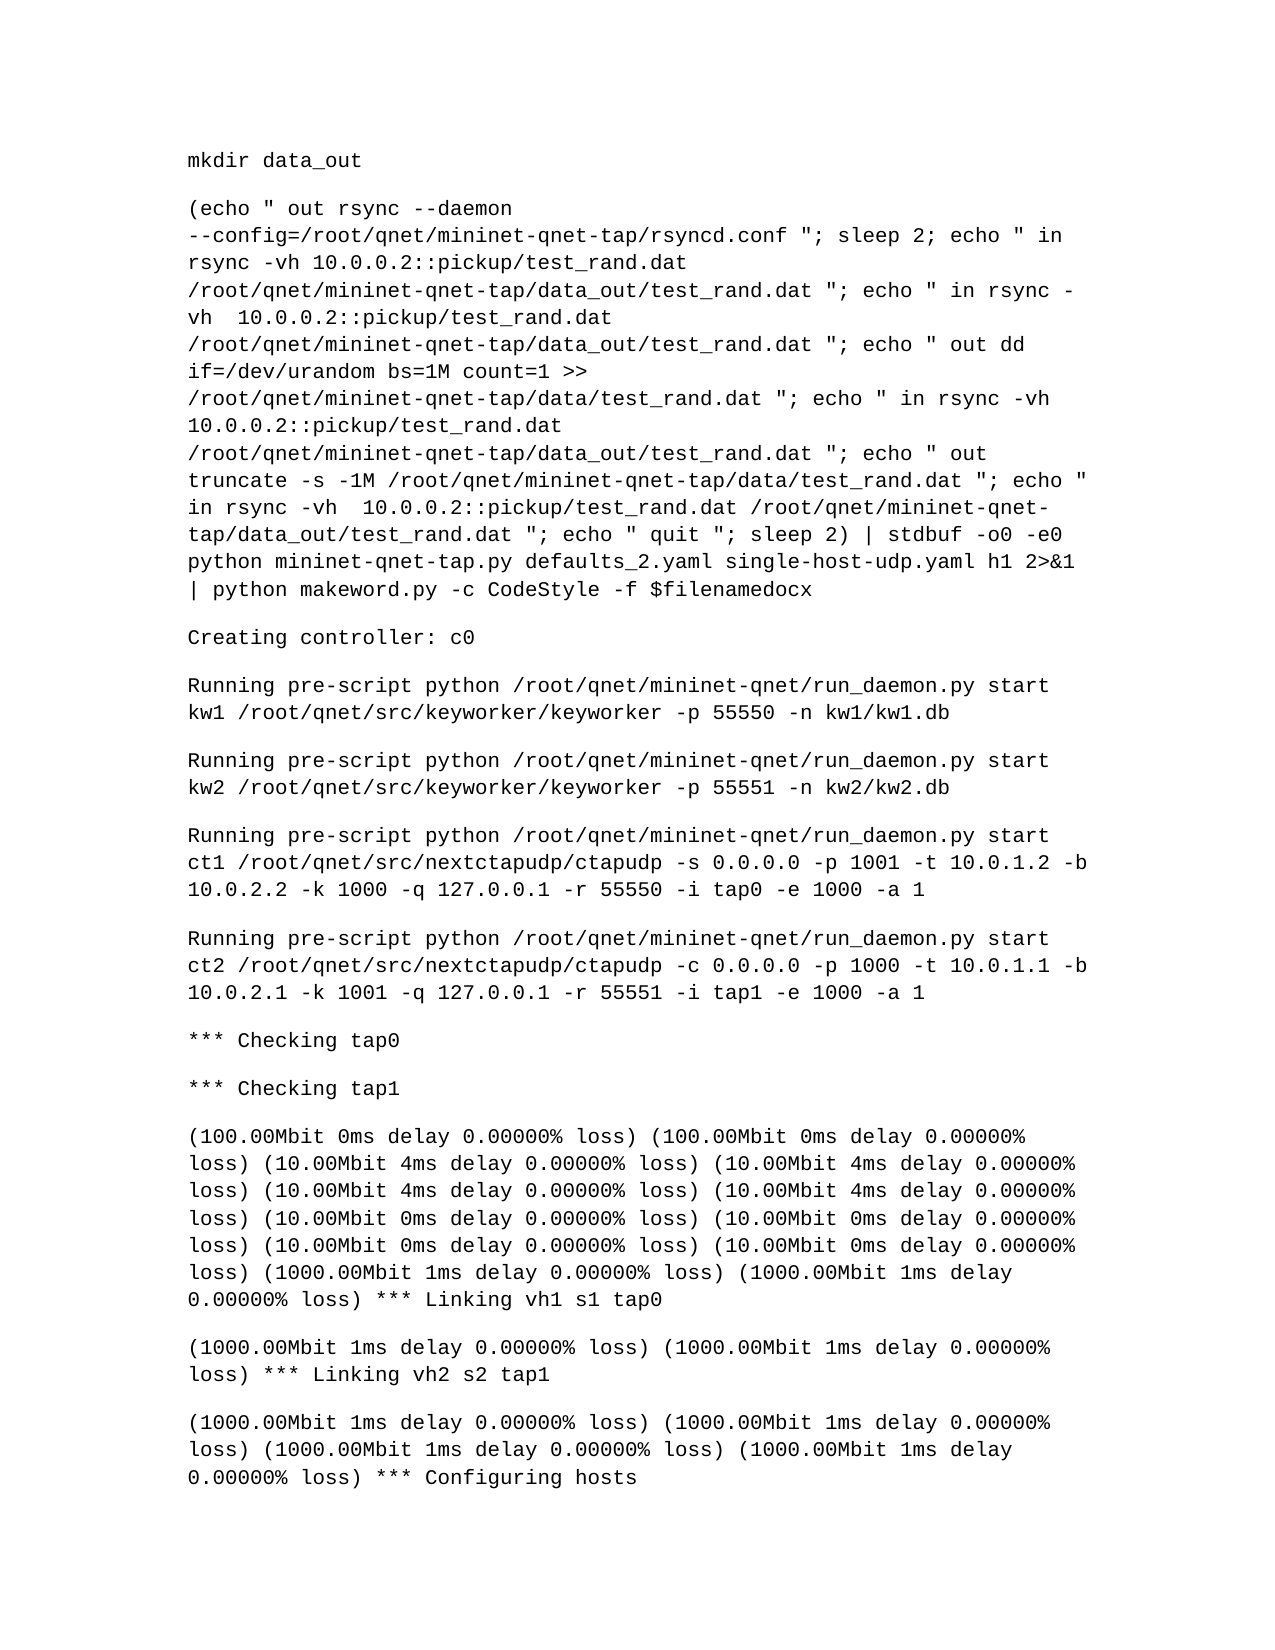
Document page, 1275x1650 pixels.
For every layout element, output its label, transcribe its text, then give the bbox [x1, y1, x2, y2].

text (1000.00Mbit 1ms delay 0.00000% loss) (1000.00Mbit 1ms delay 0.00000% loss) *** Linking vh2 s2 tap1 [187, 1337, 1087, 1388]
text Creating controller: c0 [187, 627, 1087, 650]
text *** Checking tap1 [187, 1078, 1087, 1102]
text mkdir data_out [187, 150, 1087, 174]
text (1000.00Mbit 1ms delay 0.00000% loss) (1000.00Mbit 1ms delay 0.00000% loss) (1000.00Mbit 1ms delay 0.00000% loss) (1000.00Mbit 1ms delay 0.00000% loss) *** Configuring hosts [187, 1412, 1087, 1490]
text (100.00Mbit 0ms delay 0.00000% loss) (100.00Mbit 0ms delay 0.00000% loss) (10.00Mbit 4ms delay 0.00000% loss) (10.00Mbit 4ms delay 0.00000% loss) (10.00Mbit 4ms delay 0.00000% loss) (10.00Mbit 4ms delay 0.00000% loss) (10.00Mbit 0ms delay 0.00000% loss) (10.00Mbit 0ms delay 0.00000% loss) (10.00Mbit 0ms delay 0.00000% loss) (10.00Mbit 0ms delay 0.00000% loss) (1000.00Mbit 1ms delay 0.00000% loss) (1000.00Mbit 1ms delay 0.00000% loss) *** Linking vh1 s1 tap0 [187, 1126, 1087, 1313]
text Running pre-script python /root/qnet/mininet-qnet/run_daemon.py start ct2 /root/qnet/src/nextctapudp/ctapudp -c 0.0.0.0 -p 1000 -t 10.0.1.1 -b 10.0.2.1 -k 1001 -q 127.0.0.1 -r 55551 -i tap1 -e 1000 -a 1 [187, 927, 1087, 1006]
text Running pre-script python /root/qnet/mininet-qnet/run_daemon.py start ct1 /root/qnet/src/nextctapudp/ctapudp -s 0.0.0.0 -p 1001 -t 10.0.1.2 -b 10.0.2.2 -k 1000 -q 127.0.0.1 -r 55550 -i tap0 -e 1000 -a 1 [187, 825, 1087, 903]
text *** Checking tap0 [187, 1030, 1087, 1053]
text Running pre-script python /root/qnet/mininet-qnet/run_daemon.py start kw2 /root/qnet/src/keyworker/keyworker -p 55551 -n kw2/kw2.db [187, 750, 1087, 801]
text Running pre-script python /root/qnet/mininet-qnet/run_daemon.py start kw1 /root/qnet/src/keyworker/keyworker -p 55550 -n kw1/kw1.db [187, 675, 1087, 726]
text (echo " out rsync --daemon --config=/root/qnet/mininet-qnet-tap/rsyncd.conf "; sleep 2; echo " in rsync -vh 10.0.0.2::pickup/test_rand.dat /root/qnet/mininet-qnet-tap/data_out/test_rand.dat "; echo " in rsync -vh 10.0.0.2::pickup/test_rand.dat /root/qnet/mininet-qnet-tap/data_out/test_rand.dat "; echo " out dd if=/dev/urandom bs=1M count=1 >> /root/qnet/mininet-qnet-tap/data/test_rand.dat "; echo " in rsync -vh 10.0.0.2::pickup/test_rand.dat /root/qnet/mininet-qnet-tap/data_out/test_rand.dat "; echo " out truncate -s -1M /root/qnet/mininet-qnet-tap/data/test_rand.dat "; echo " in rsync -vh 10.0.0.2::pickup/test_rand.dat /root/qnet/mininet-qnet-tap/data_out/test_rand.dat "; echo " quit "; sleep 2) | stdbuf -o0 -e0 python mininet-qnet-tap.py defaults_2.yaml single-host-udp.yaml h1 2>&1 | python makeword.py -c CodeStyle -f $filenamedocx [187, 198, 1087, 602]
